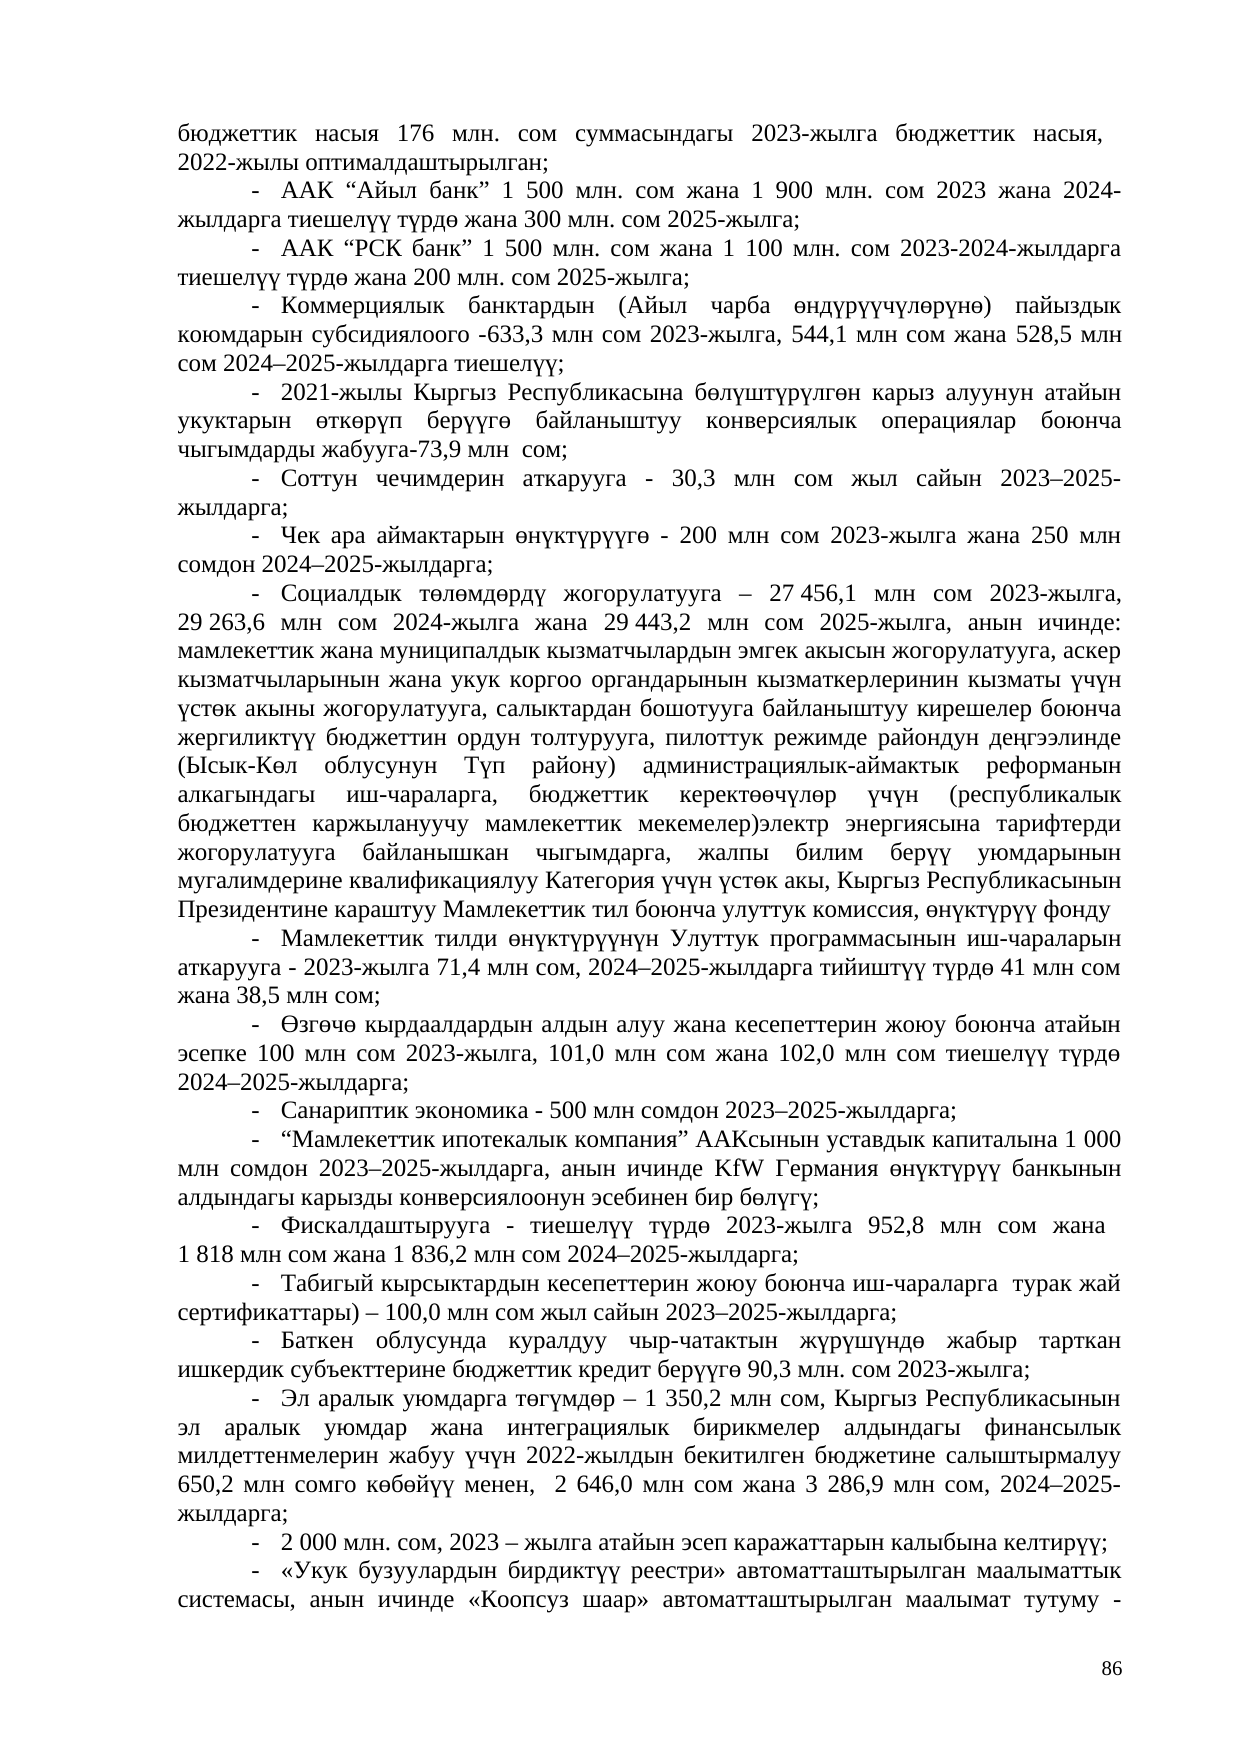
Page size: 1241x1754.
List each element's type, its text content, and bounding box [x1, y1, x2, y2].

text - ААК “РСК банк” 1 500 млн. сом жана 1 100 млн. сом 2023-2024-жылдарга тиешелүү түрдө жана 200 млн. сом 2025-жылга; [177, 233, 1122, 291]
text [177, 118, 1122, 176]
list “Мамлекеттик ипотекалык компания” ААКсынын уставдык капиталына 1 000 млн сомдон 2023–2025-жылдарга, анын ичинде KfW Германия өнүктүрүү банкынын алдындагы карызды конверсиялоонун эсебинен бир бөлүгү; [177, 1124, 1122, 1211]
text - Социалдык төлөмдөрдү жогорулатууга – 27 456,1 млн сом 2023-жылга, 29 263,6 млн сом 2024-жылга жана 29 443,2 млн сом 2025-жылга, анын ичинде: мамлекеттик жана муниципалдык кызматчылардын эмгек акысын жогорулатууга, аскер кызматчыларынын жана укук коргоо органдарынын кызматкерлеринин кызматы үчүн үстөк акыны жогорулатууга, салыктардан бошотууга байланыштуу кирешелер боюнча жергиликтүү бюджеттин ордун толтурууга, пилоттук режимде райондун деңгээлинде (Ысык-Көл облусунун Түп району) администрациялык-аймактык реформанын алкагындагы иш-чараларга, бюджеттик керектөөчүлөр үчүн (республикалык бюджеттен каржылануучу мамлекеттик мекемелер)электр энергиясына тарифтерди жогорулатууга байланышкан чыгымдарга, жалпы билим берүү уюмдарынын мугалимдерине квалификациялуу Категория үчүн үстөк акы, Кыргыз Республикасынын Президентине караштуу Мамлекеттик тил боюнча улуттук комиссия, өнүктүрүү фонду [177, 578, 1122, 923]
list Санариптик экономика - 500 млн сомдон 2023–2025-жылдарга; [177, 1096, 1122, 1124]
text - 2021-жылы Кыргыз Республикасына бөлүштүрүлгөн карыз алуунун атайын укуктарын өткөрүп берүүгө байланыштуу конверсиялык операциялар боюнча чыгымдарды жабууга-73,9 млн сом; [177, 377, 1122, 463]
text - Эл аралык уюмдарга төгүмдөр – 1 350,2 млн сом, Кыргыз Республикасынын эл аралык уюмдар жана интеграциялык бирикмелер алдындагы финансылык милдеттенмелерин жабуу үчүн 2022-жылдын бекитилген бюджетине салыштырмалуу 650,2 млн сомго көбөйүү менен, 2 646,0 млн сом жана 3 286,9 млн сом, 2024–2025-жылдарга; [177, 1383, 1122, 1527]
list Мамлекеттик тилди өнүктүрүүнүн Улуттук программасынын иш-чараларын аткарууга - 2023-жылга 71,4 млн сом, 2024–2025-жылдарга тийиштүү түрдө 41 млн сом жана 38,5 млн сом; [177, 923, 1122, 1009]
text - ААК “Айыл банк” 1 500 млн. сом жана 1 900 млн. сом 2023 жана 2024-жылдарга тиешелүү түрдө жана 300 млн. сом 2025-жылга; [177, 176, 1122, 233]
list Фискалдаштырууга - тиешелүү түрдө 2023-жылга 952,8 млн сом жана 1 818 млн сом жана 1 836,2 млн сом 2024–2025-жылдарга; [177, 1211, 1122, 1268]
list Өзгөчө кырдаалдардын алдын алуу жана кесепеттерин жоюу боюнча атайын эсепке 100 млн сом 2023-жылга, 101,0 млн сом жана 102,0 млн сом тиешелүү түрдө 2024–2025-жылдарга; [177, 1009, 1122, 1096]
text - Коммерциялык банктардын (Айыл чарба өндүрүүчүлөрүнө) пайыздык коюмдарын субсидиялоого -633,3 млн сом 2023-жылга, 544,1 млн сом жана 528,5 млн сом 2024–2025-жылдарга тиешелүү; [177, 291, 1122, 377]
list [177, 1556, 1122, 1613]
list Табигый кырсыктардын кесепеттерин жоюу боюнча иш-чараларга турак жай сертификаттары) – 100,0 млн сом жыл сайын 2023–2025-жылдарга; [177, 1268, 1122, 1326]
text - Чек ара аймактарын өнүктүрүүгө - 200 млн сом 2023-жылга жана 250 млн сомдон 2024–2025-жылдарга; [177, 521, 1122, 578]
list Баткен облусунда куралдуу чыр-чатактын жүрүшүндө жабыр тарткан ишкердик субъекттерине бюджеттик кредит берүүгө 90,3 млн. сом 2023-жылга; [177, 1326, 1122, 1383]
text - 2 000 млн. сом, 2023 – жылга атайын эсеп каражаттарын калыбына келтирүү; [177, 1527, 1122, 1556]
text - Соттун чечимдерин аткарууга - 30,3 млн сом жыл сайын 2023–2025-жылдарга; [177, 463, 1122, 521]
